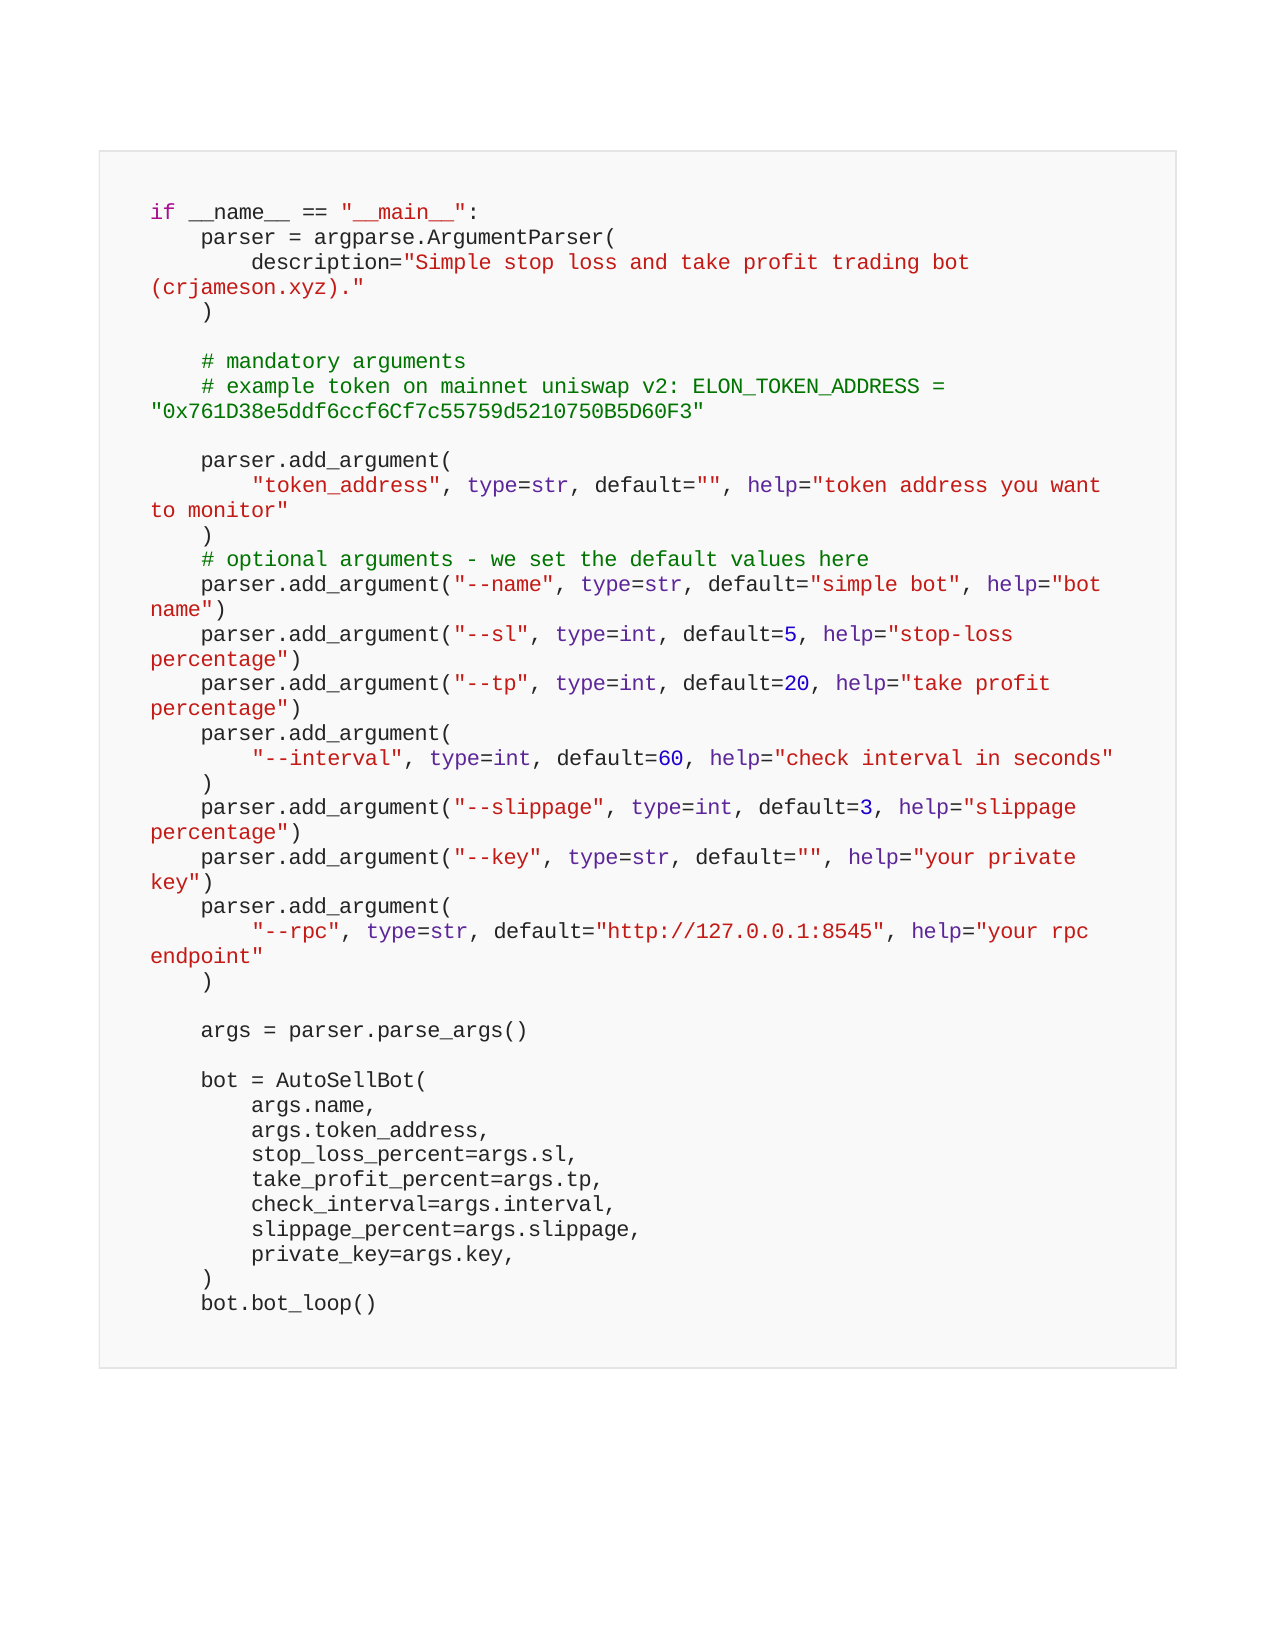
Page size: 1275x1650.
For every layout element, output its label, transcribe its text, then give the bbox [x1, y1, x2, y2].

text if __name__ == "__main__": parser = argparse.ArgumentParser( description="Simple stop loss and take profit trading bot (crjameson.xyz)." ) # mandatory arguments # example token on mainnet uniswap v2: ELON_TOKEN_ADDRESS = "0x761D38e5ddf6ccf6Cf7c55759d5210750B5D60F3" parser.add_argument( "token_address", type=str, default="", help="token address you want to monitor" ) # optional arguments - we set the default values here parser.add_argument("--name", type=str, default="simple bot", help="bot name") parser.add_argument("--sl", type=int, default=5, help="stop-loss percentage") parser.add_argument("--tp", type=int, default=20, help="take profit percentage") parser.add_argument( "--interval", type=int, default=60, help="check interval in seconds" ) parser.add_argument("--slippage", type=int, default=3, help="slippage percentage") parser.add_argument("--key", type=str, default="", help="your private key") parser.add_argument( "--rpc", type=str, default="http://127.0.0.1:8545", help="your rpc endpoint" ) args = parser.parse_args() bot = AutoSellBot( args.name, args.token_address, stop_loss_percent=args.sl, take_profit_percent=args.tp, check_interval=args.interval, slippage_percent=args.slippage, private_key=args.key, ) bot.bot_loop() [100, 152, 1175, 1367]
